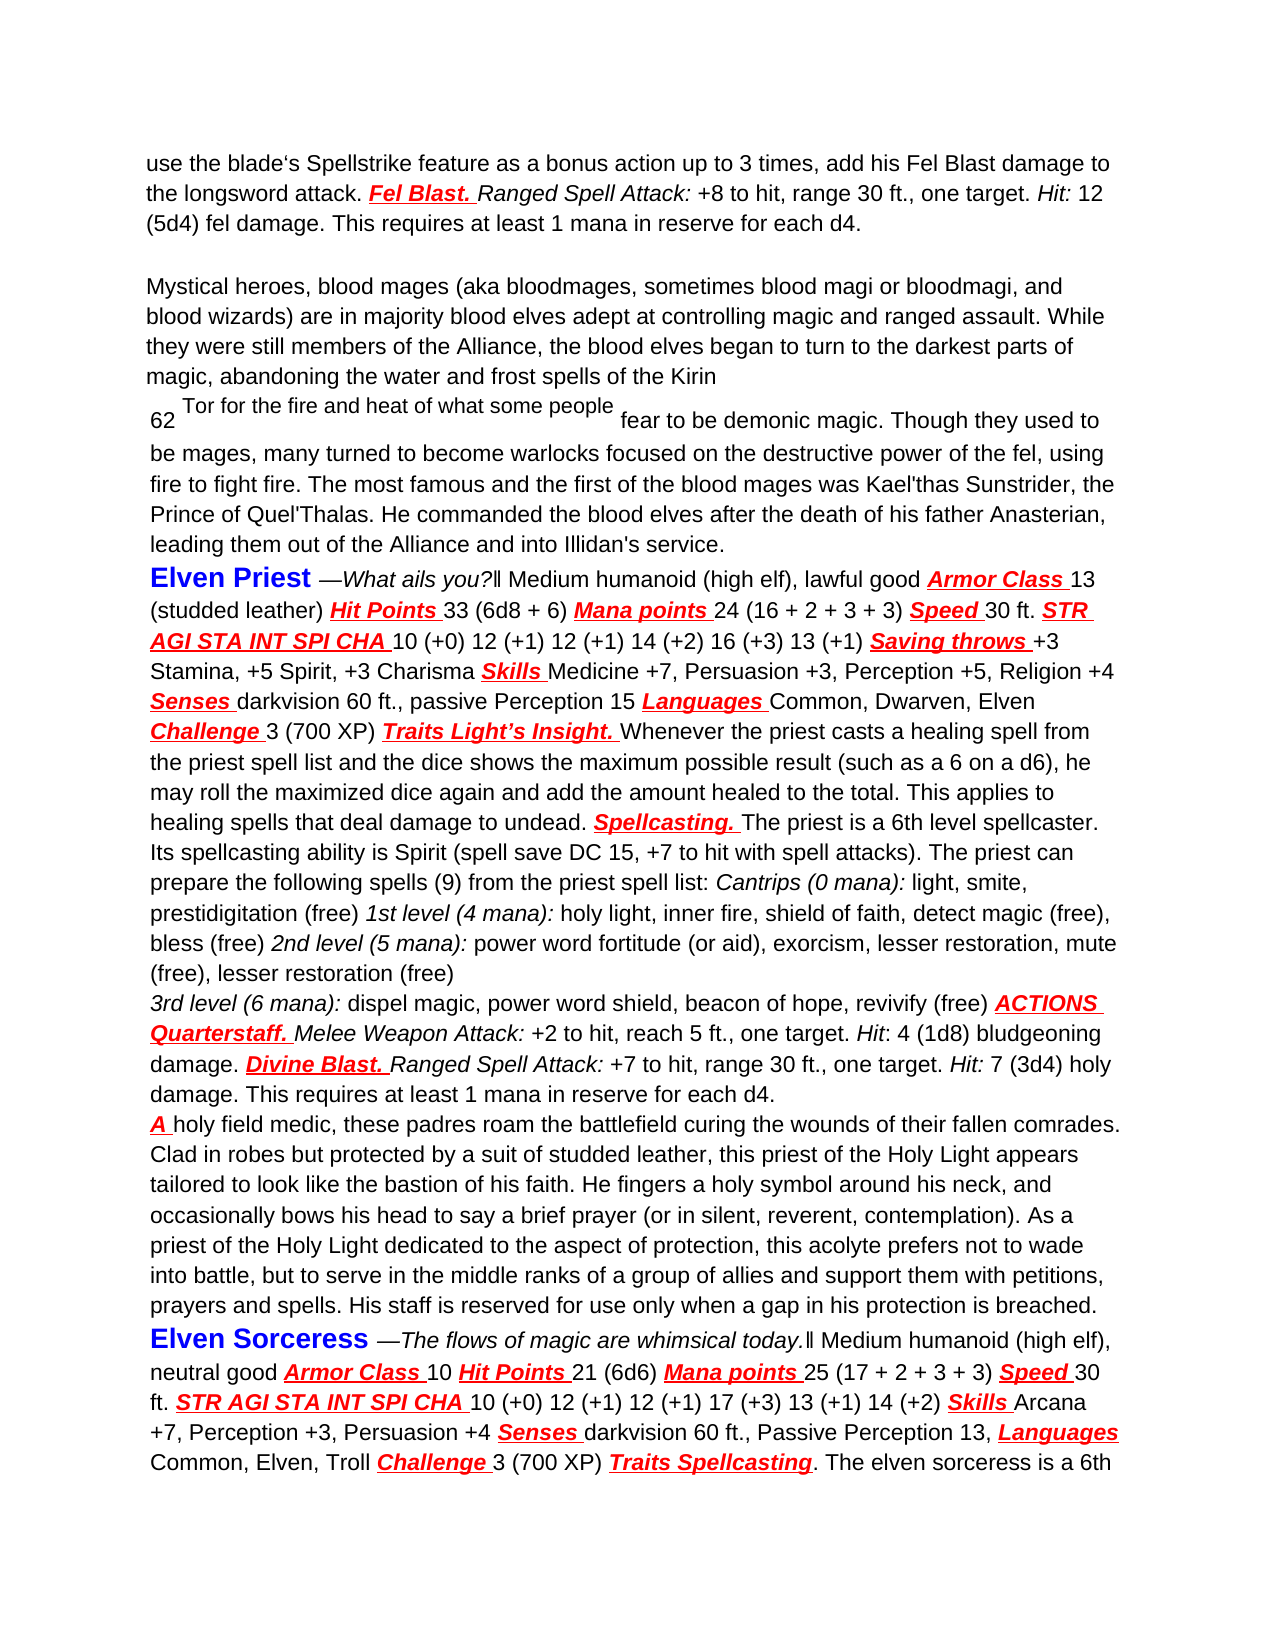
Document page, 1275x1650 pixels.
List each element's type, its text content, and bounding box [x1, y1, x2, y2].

text Elven Priest ―What ails you?‖ Medium humanoid (high elf), lawful good Armor Class 13 (studded leather) Hit Points 33 (6d8 + 6) Mana points 24 (16 + 2 + 3 + 3) Speed 30 ft. STR AGI STA INT SPI CHA 10 (+0) 12 (+1) 12 (+1) 14 (+2) 16 (+3) 13 (+1) Saving throws +3 Stamina, +5 Spirit, +3 Charisma Skills Medicine +7, Persuasion +3, Perception +5, Religion +4 Senses darkvision 60 ft., passive Perception 15 Languages Common, Dwarven, Elven Challenge 3 (700 XP) Traits Light’s Insight. Whenever the priest casts a healing spell from the priest spell list and the dice shows the maximum possible result (such as a 6 on a d6), he may roll the maximized dice again and add the amount healed to the total. This applies to healing spells that deal damage to undead. Spellcasting. The priest is a 6th level spellcaster. Its spellcasting ability is Spirit (spell save DC 15, +7 to hit with spell attacks). The priest can prepare the following spells (9) from the priest spell list: Cantrips (0 mana): light, smite, prestidigitation (free) 1st level (4 mana): holy light, inner fire, shield of faith, detect magic (free), bless (free) 2nd level (5 mana): power word fortitude (or aid), exorcism, lesser restoration, mute (free), lesser restoration (free) [150, 561, 1125, 986]
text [150, 1322, 1125, 1476]
text A holy field medic, these padres roam the battlefield curing the wounds of their fallen comrades. Clad in robes but protected by a suit of studded leather, this priest of the Holy Light appears tailored to look like the bastion of his faith. He fingers a holy symbol around his neck, and occasionally bows his head to say a brief prayer (or in silent, reverent, contemplation). As a priest of the Holy Light dedicated to the aspect of protection, this acolyte prefers not to wade into battle, but to serve in the middle ranks of a group of allies and support them with petitions, prayers and spells. His staff is reserved for use only when a gap in his protection is breached. [150, 1111, 1125, 1319]
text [146, 150, 1124, 237]
text 3rd level (6 mana): dispel magic, power word shield, beacon of hope, revivify (free) ACTIONS Quarterstaff. Melee Weapon Attack: +2 to hit, reach 5 ft., one target. Hit: 4 (1d8) bludgeoning damage. Divine Blast. Ranged Spell Attack: +7 to hit, range 30 ft., one target. Hit: 7 (3d4) holy damage. This requires at least 1 mana in reserve for each d4. [150, 990, 1125, 1107]
text 62 Tor for the fire and heat of what some people fear to be demonic magic. Though they used to be mages, many turned to become warlocks focused on the destructive power of the fel, using fire to fight fire. The most famous and the first of the blood mages was Kael'thas Sunstrider, the Prince of Quel'Thalas. He commanded the blood elves after the death of his father Anasterian, leading them out of the Alliance and into Illidan's service. [150, 393, 1125, 557]
text Mystical heroes, blood mages (aka bloodmages, sometimes blood magi or bloodmagi, and blood wizards) are in majority blood elves adept at controlling magic and ranged assault. While they were still members of the Alliance, the blood elves began to turn to the darkest parts of magic, abandoning the water and frost spells of the Kirin [146, 273, 1124, 389]
